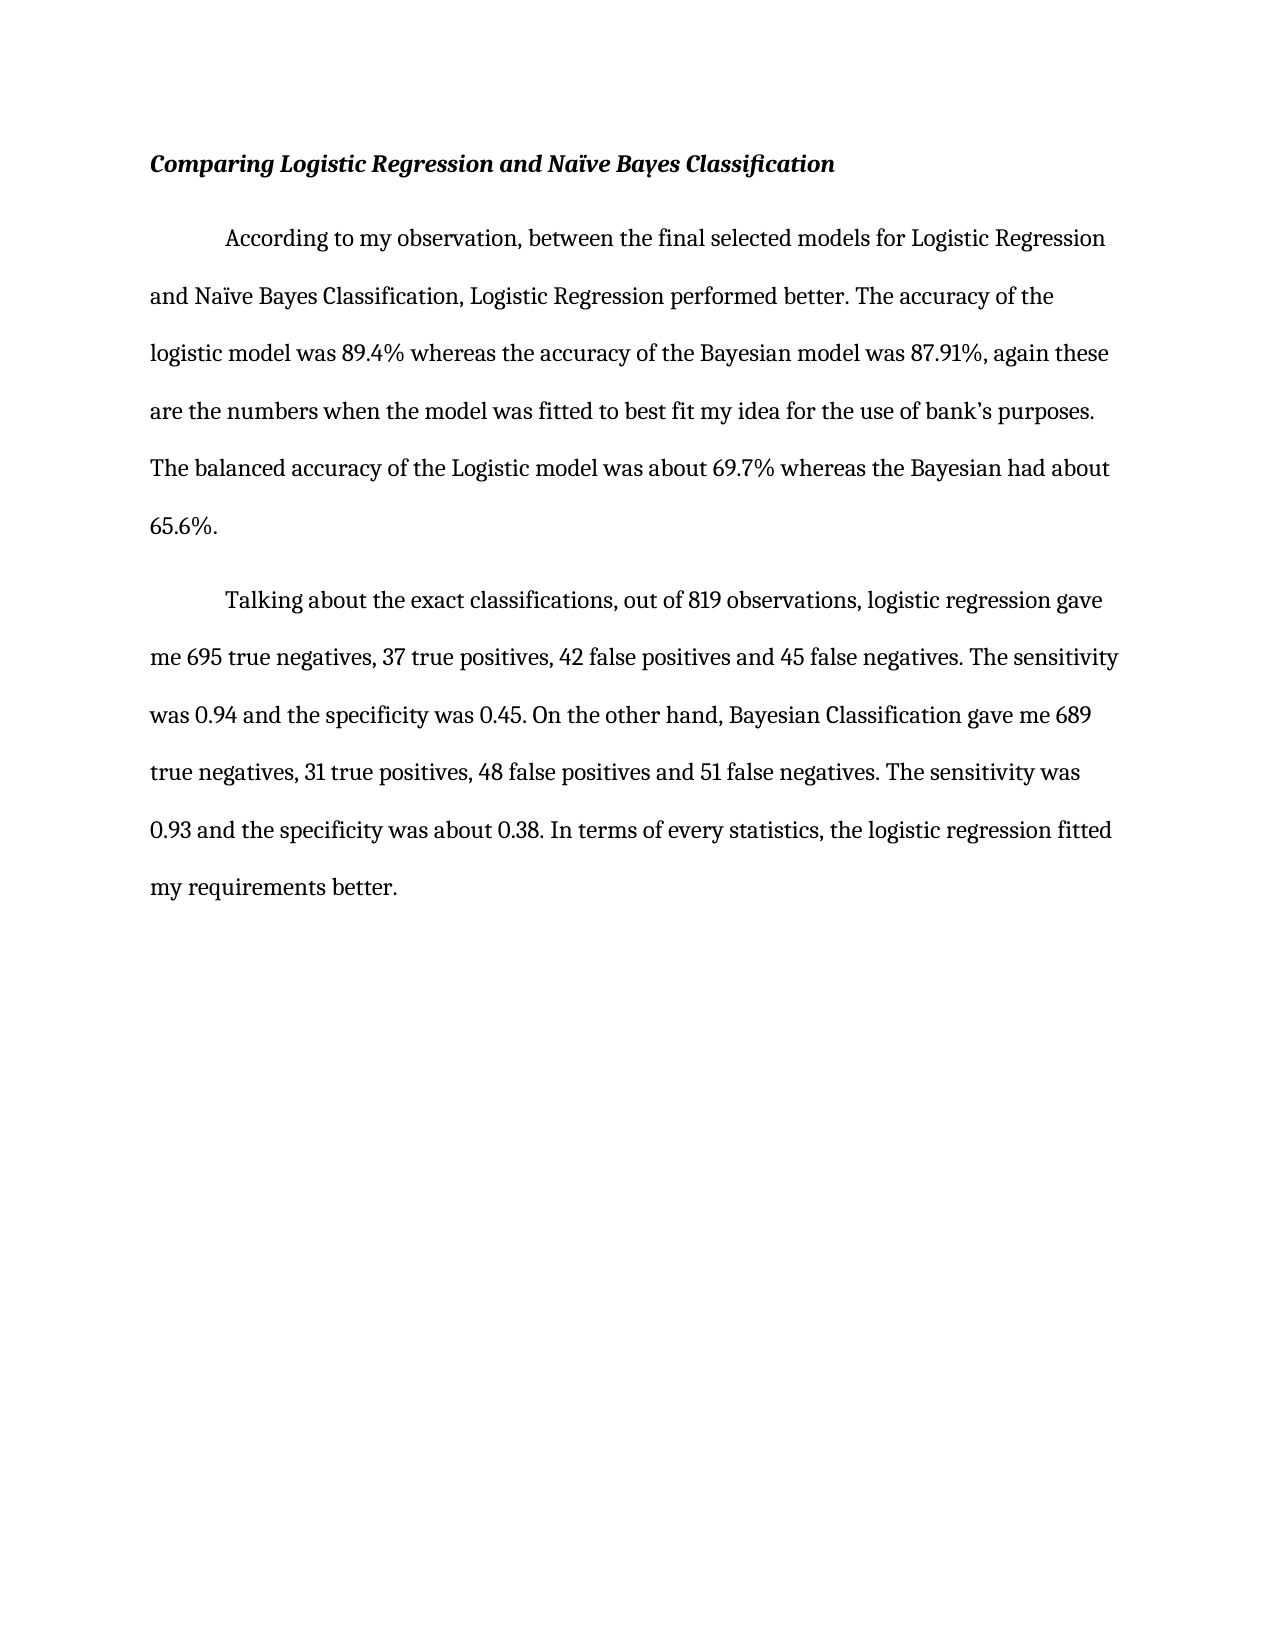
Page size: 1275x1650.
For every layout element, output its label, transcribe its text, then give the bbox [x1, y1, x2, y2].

text Comparing Logistic Regression and Naïve Bayes Classification [150, 150, 1125, 179]
text According to my observation, between the final selected models for Logistic Regression and Naïve Bayes Classification, Logistic Regression performed better. The accuracy of the logistic model was 89.4% whereas the accuracy of the Bayesian model was 87.91%, again these are the numbers when the model was fitted to best fit my idea for the use of bank’s purposes. The balanced accuracy of the Logistic model was about 69.7% whereas the Bayesian had about 65.6%. [150, 224, 1125, 540]
text Talking about the exact classifications, out of 819 observations, logistic regression gave me 695 true negatives, 37 true positives, 42 false positives and 45 false negatives. The sensitivity was 0.94 and the specificity was 0.45. On the other hand, Bayesian Classification gave me 689 true negatives, 31 true positives, 48 false positives and 51 false negatives. The sensitivity was 0.93 and the specificity was about 0.38. In terms of every statistics, the logistic regression fitted my requirements better. [150, 586, 1125, 902]
